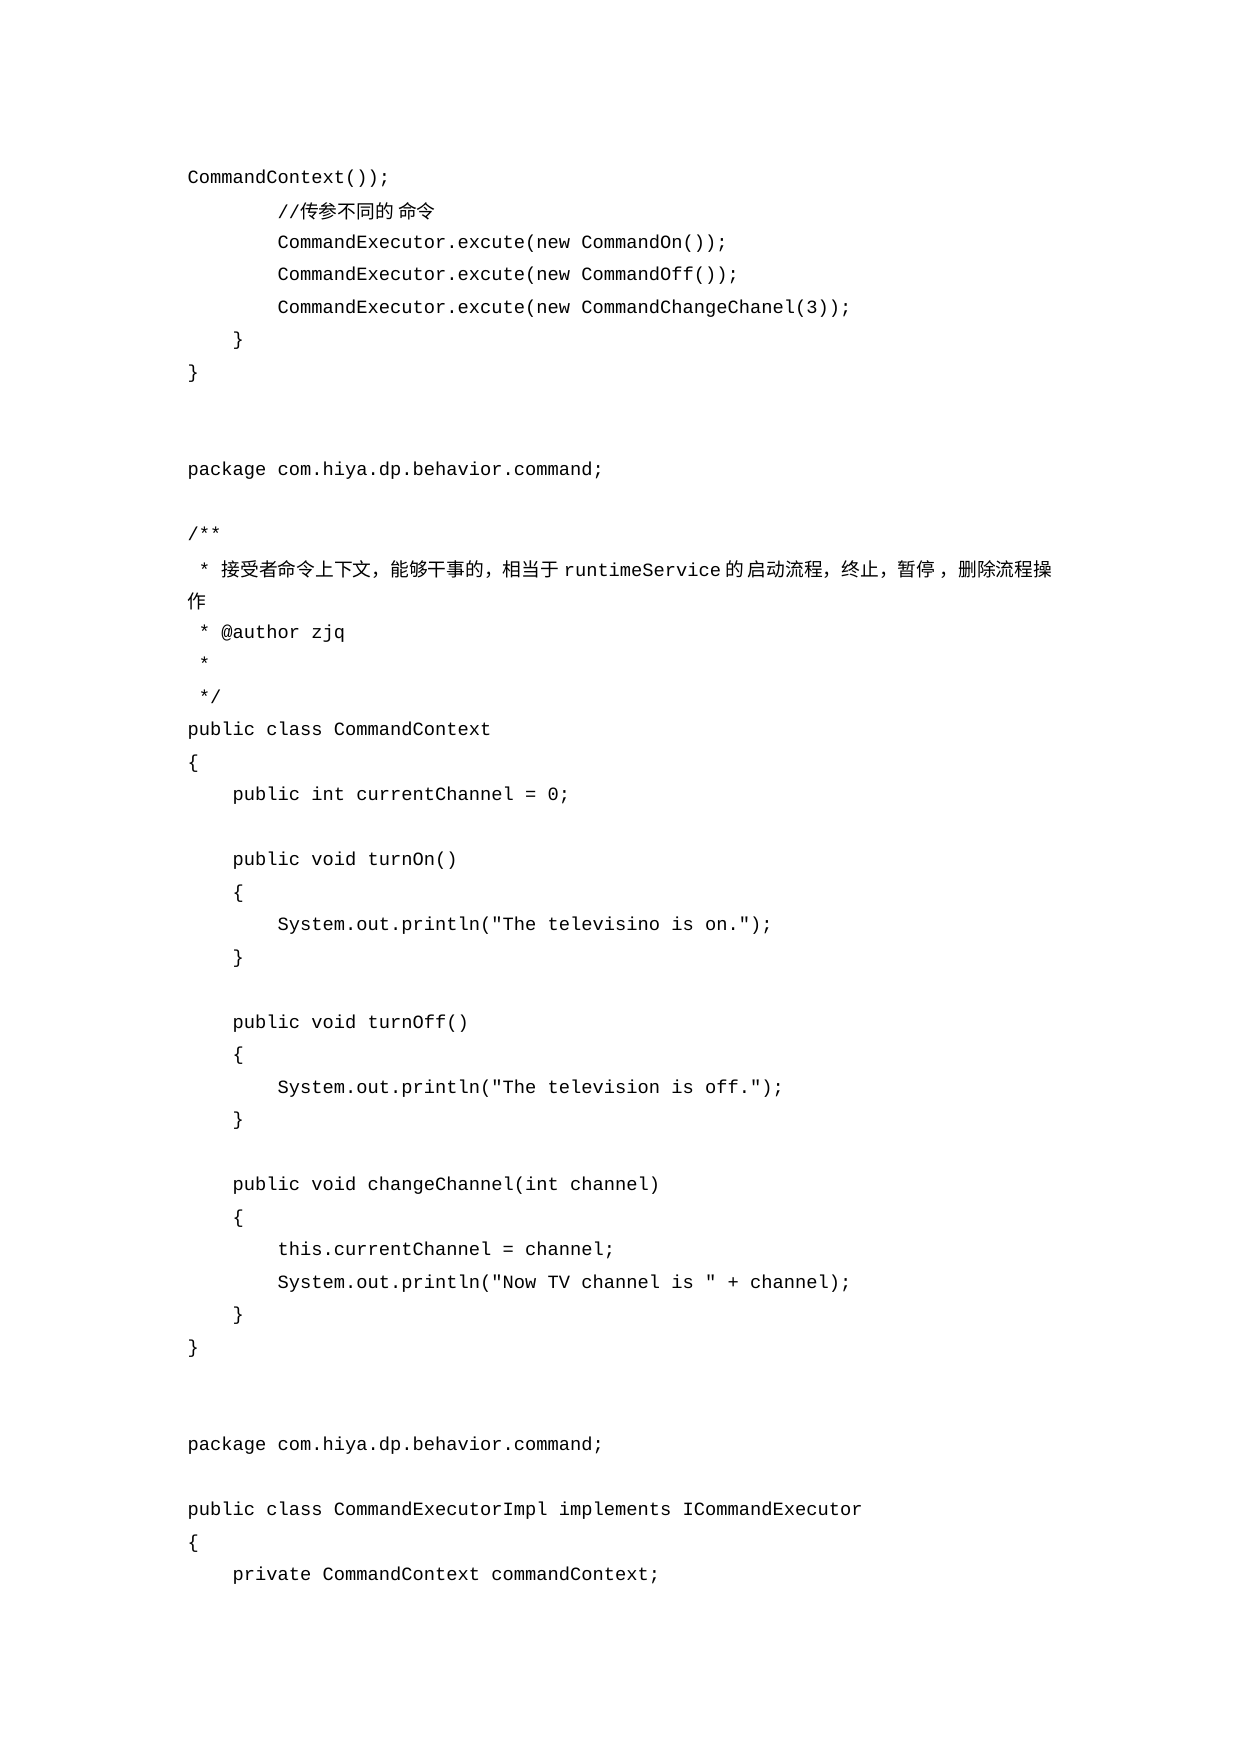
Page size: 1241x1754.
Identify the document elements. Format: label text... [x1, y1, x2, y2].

text * [187, 649, 1053, 682]
text } [187, 1104, 1053, 1137]
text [187, 162, 1053, 194]
text this.currentChannel = channel; [187, 1234, 1053, 1267]
text */ [187, 682, 1053, 714]
text System.out.println("The televisino is on."); [187, 909, 1053, 942]
text public void turnOff() [187, 1007, 1053, 1039]
text package com.hiya.dp.behavior.command; [187, 454, 1053, 487]
text * @author zjq [187, 617, 1053, 649]
text CommandExecutor.excute(new CommandOn()); [187, 227, 1053, 259]
text private CommandContext commandContext; [187, 1559, 1053, 1592]
text CommandExecutor.excute(new CommandOff()); [187, 259, 1053, 292]
text System.out.println("Now TV channel is " + channel); [187, 1267, 1053, 1299]
text System.out.println("The television is off."); [187, 1072, 1053, 1104]
text } [187, 357, 1053, 389]
text public int currentChannel = 0; [187, 779, 1053, 812]
text { [187, 747, 1053, 779]
text { [187, 1527, 1053, 1559]
text } [187, 1299, 1053, 1332]
text } [187, 942, 1053, 974]
text { [187, 1039, 1053, 1072]
text * 接受者命令上下文，能够干事的，相当于runtimeService的 启动流程，终止，暂停 ，删除流程操作 [187, 552, 1053, 617]
text public class CommandExecutorImpl implements ICommandExecutor [187, 1494, 1053, 1527]
text //传参不同的 命令 [187, 194, 1053, 227]
text public class CommandContext [187, 714, 1053, 747]
text public void turnOn() [187, 844, 1053, 877]
text /** [187, 519, 1053, 552]
text } [187, 324, 1053, 357]
text CommandExecutor.excute(new CommandChangeChanel(3)); [187, 292, 1053, 324]
text { [187, 877, 1053, 909]
text { [187, 1202, 1053, 1234]
text public void changeChannel(int channel) [187, 1169, 1053, 1202]
text } [187, 1332, 1053, 1364]
text package com.hiya.dp.behavior.command; [187, 1429, 1053, 1462]
